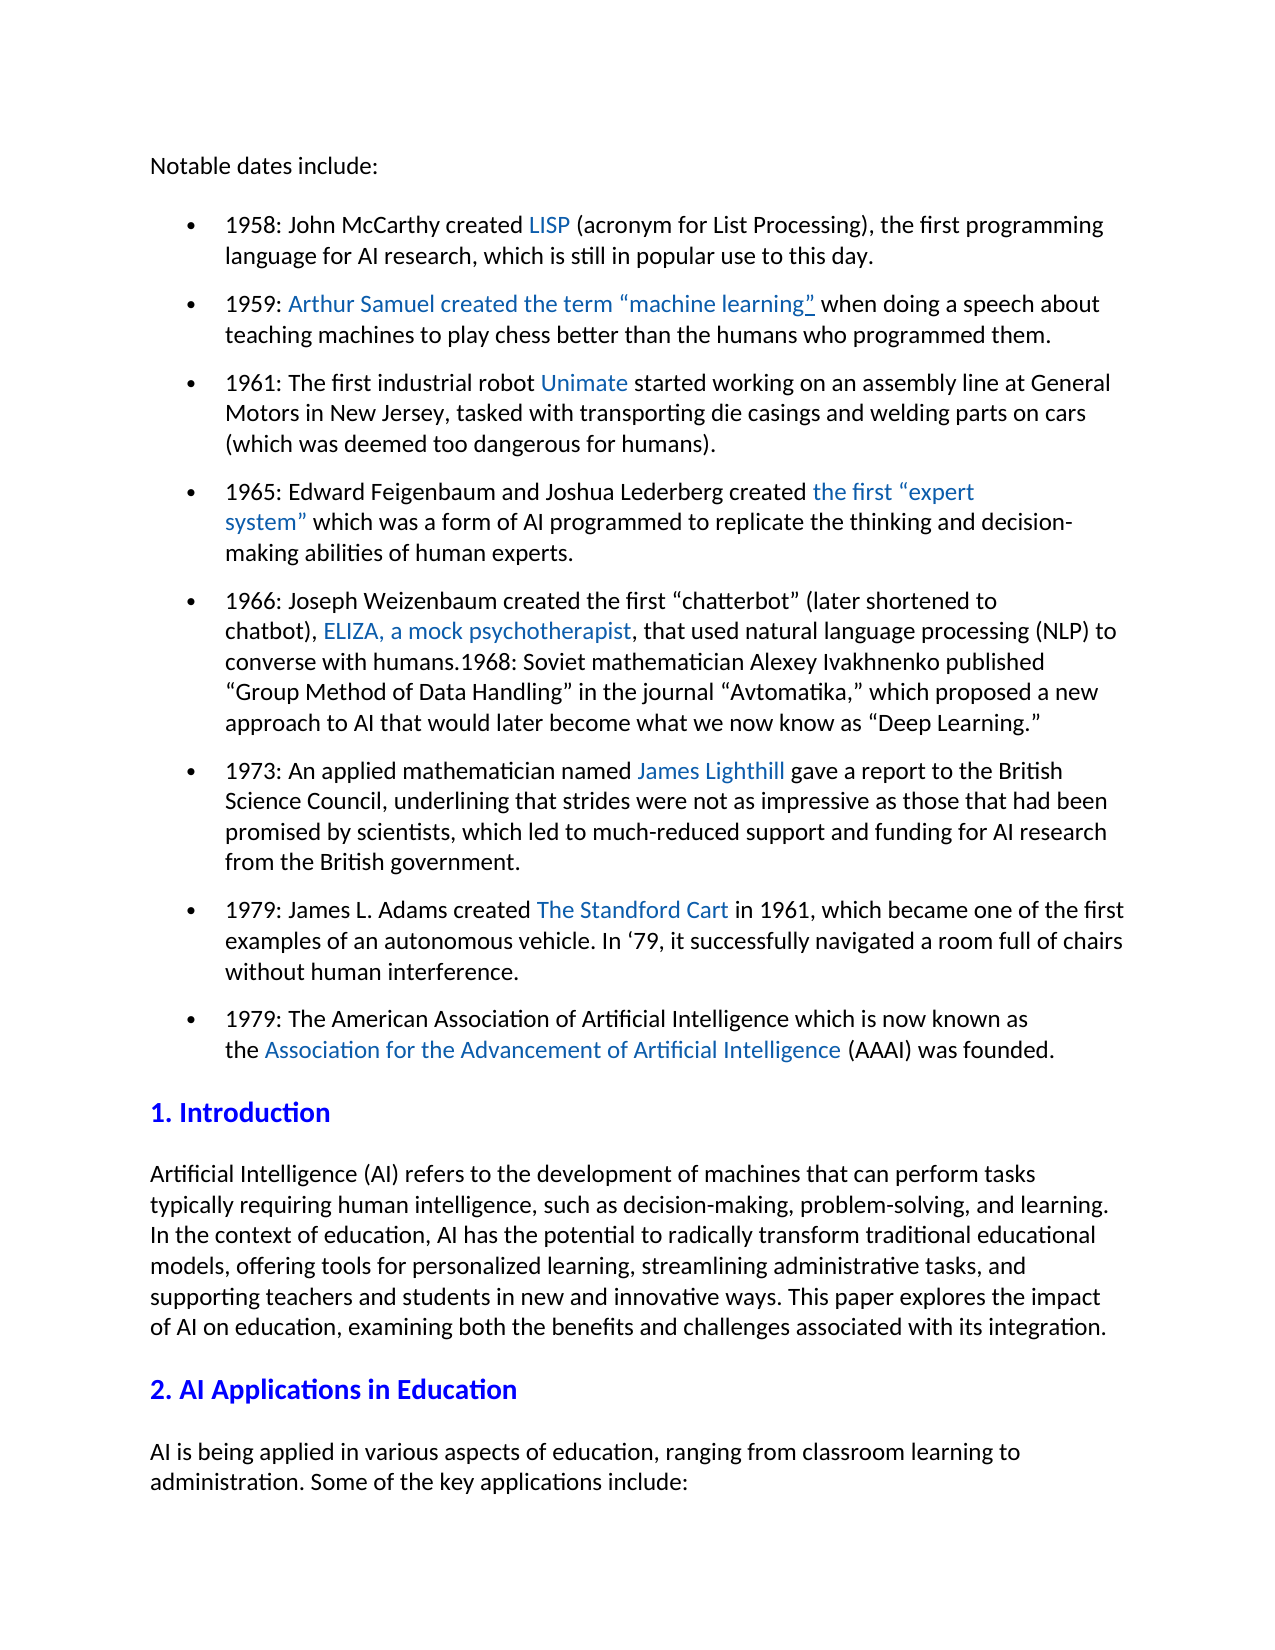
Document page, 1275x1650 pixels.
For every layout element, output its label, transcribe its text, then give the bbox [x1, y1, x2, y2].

text AI is being applied in various aspects of education, ranging from classroom learning to administration. Some of the key applications include: [150, 1436, 1125, 1497]
text 1. Introduction [150, 1094, 1125, 1129]
text Notable dates include: [150, 150, 1125, 181]
list 1959: Arthur Samuel created the term “machine learning” when doing a speech about teaching machines to play chess better than the humans who programmed them. [187, 288, 1125, 349]
list 1979: James L. Adams created The Standford Cart in 1961, which became one of the first examples of an autonomous vehicle. In ‘79, it successfully navigated a room full of chairs without human interference. [187, 894, 1125, 986]
list 1958: John McCarthy created LISP (acronym for List Processing), the first programming language for AI research, which is still in popular use to this day. [187, 210, 1125, 271]
list 1979: The American Association of Artificial Intelligence which is now known as the Association for the Advancement of Artificial Intelligence (AAAI) was founded. [187, 1004, 1125, 1065]
text 2. AI Applications in Education [150, 1371, 1125, 1407]
list 1966: Joseph Weizenbaum created the first “chatterbot” (later shortened to chatbot), ELIZA, a mock psychotherapist, that used natural language processing (NLP) to converse with humans.1968: Soviet mathematician Alexey Ivakhnenko published “Group Method of Data Handling” in the journal “Avtomatika,” which proposed a new approach to AI that would later become what we now know as “Deep Learning.” [187, 585, 1125, 737]
list 1965: Edward Feigenbaum and Joshua Lederberg created the first “expert system” which was a form of AI programmed to replicate the thinking and decision-making abilities of human experts. [187, 476, 1125, 567]
list 1961: The first industrial robot Unimate started working on an assembly line at General Motors in New Jersey, tasked with transporting die casings and welding parts on cars (which was deemed too dangerous for humans). [187, 367, 1125, 458]
text Artificial Intelligence (AI) refers to the development of machines that can perform tasks typically requiring human intelligence, such as decision-making, problem-solving, and learning. In the context of education, AI has the potential to radically transform traditional educational models, offering tools for personalized learning, streamlining administrative tasks, and supporting teachers and students in new and innovative ways. This paper explores the impact of AI on education, examining both the benefits and challenges associated with its integration. [150, 1159, 1125, 1342]
list 1973: An applied mathematician named James Lighthill gave a report to the British Science Council, underlining that strides were not as impressive as those that had been promised by scientists, which led to much-reduced support and funding for AI research from the British government. [187, 755, 1125, 877]
